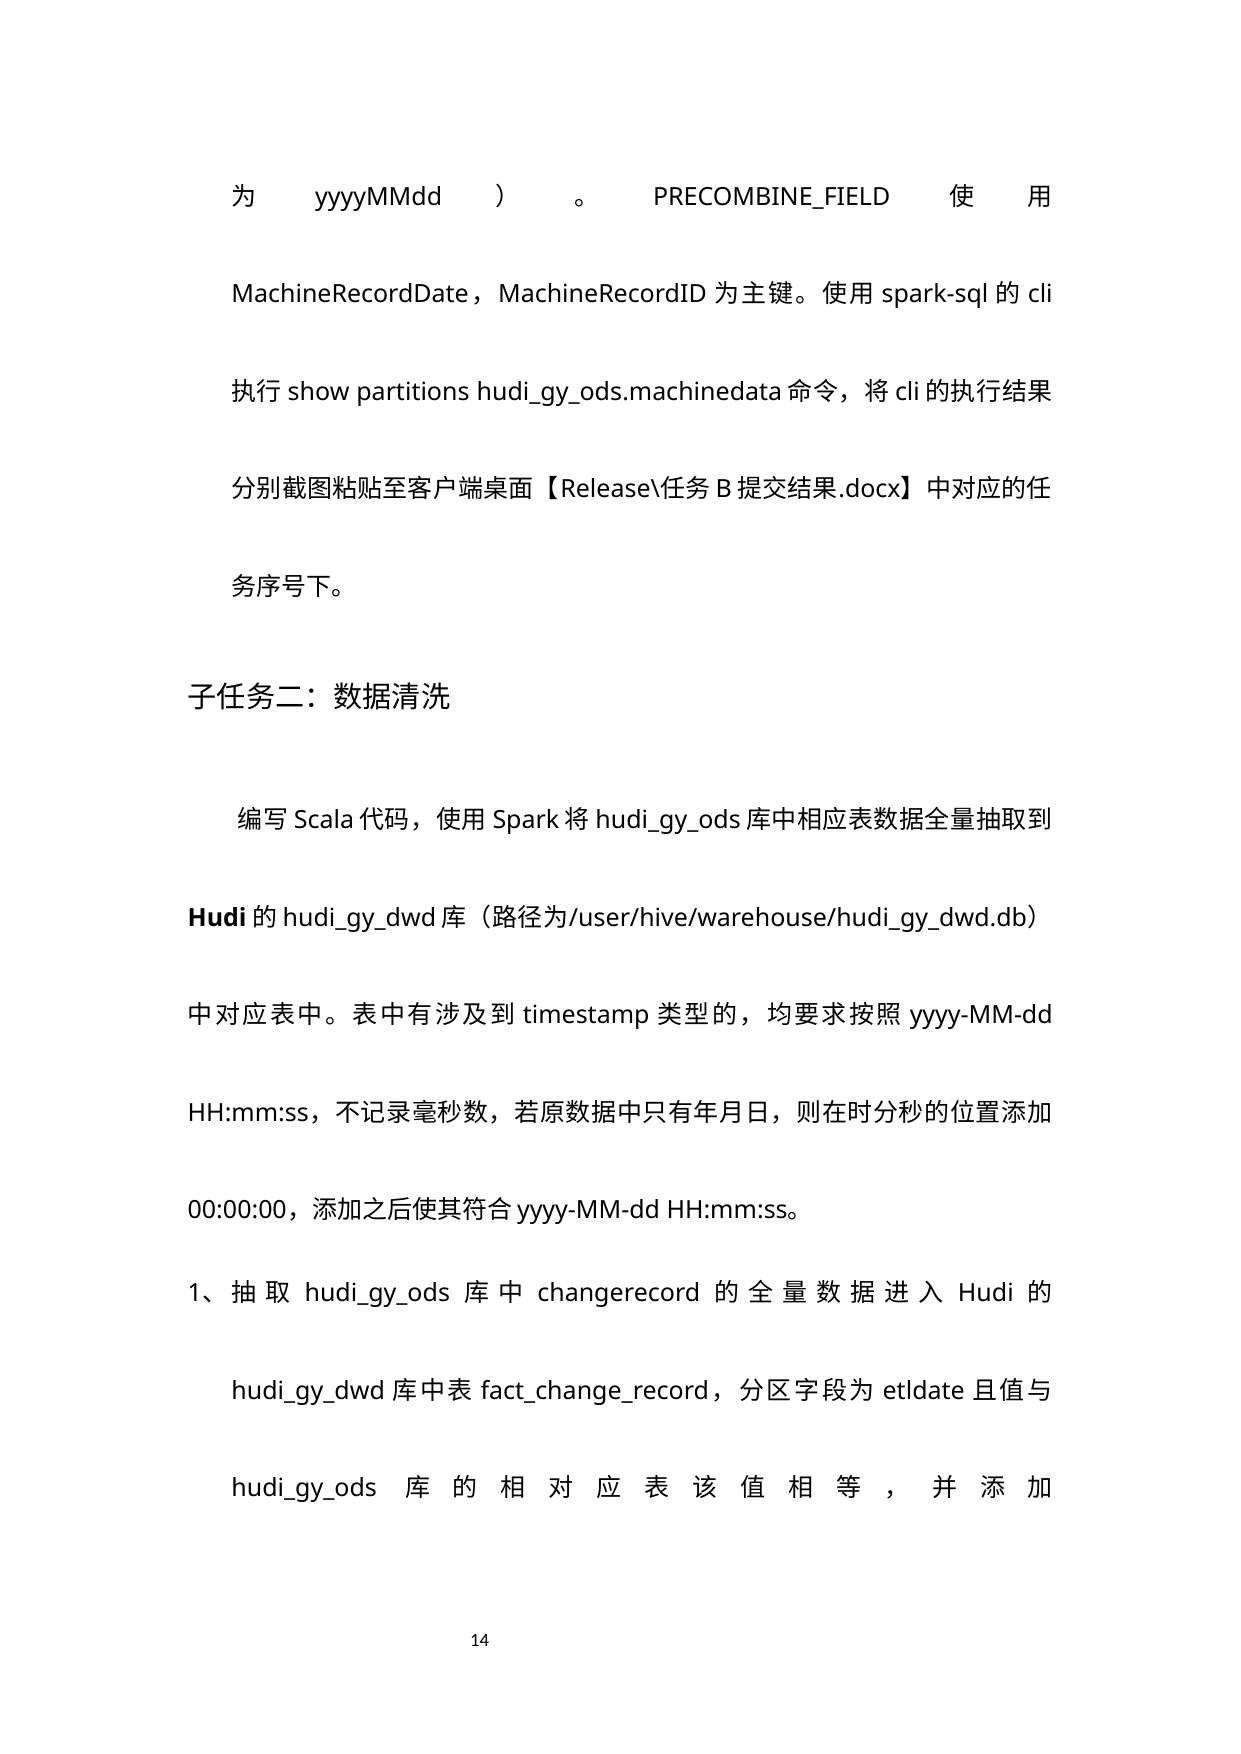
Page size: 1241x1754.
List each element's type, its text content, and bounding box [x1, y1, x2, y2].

text 编写Scala代码，使用Spark将hudi_gy_ods库中相应表数据全量抽取到Hudi的hudi_gy_dwd库（路径为/user/hive/warehouse/hudi_gy_dwd.db）中对应表中。表中有涉及到timestamp类型的，均要求按照yyyy-MM-dd HH:mm:ss，不记录毫秒数，若原数据中只有年月日，则在时分秒的位置添加00:00:00，添加之后使其符合yyyy-MM-dd HH:mm:ss。 [187, 785, 1053, 1240]
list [187, 162, 1053, 617]
subtitle 子任务二：数据清洗 [187, 662, 1053, 727]
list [187, 1258, 1053, 1518]
